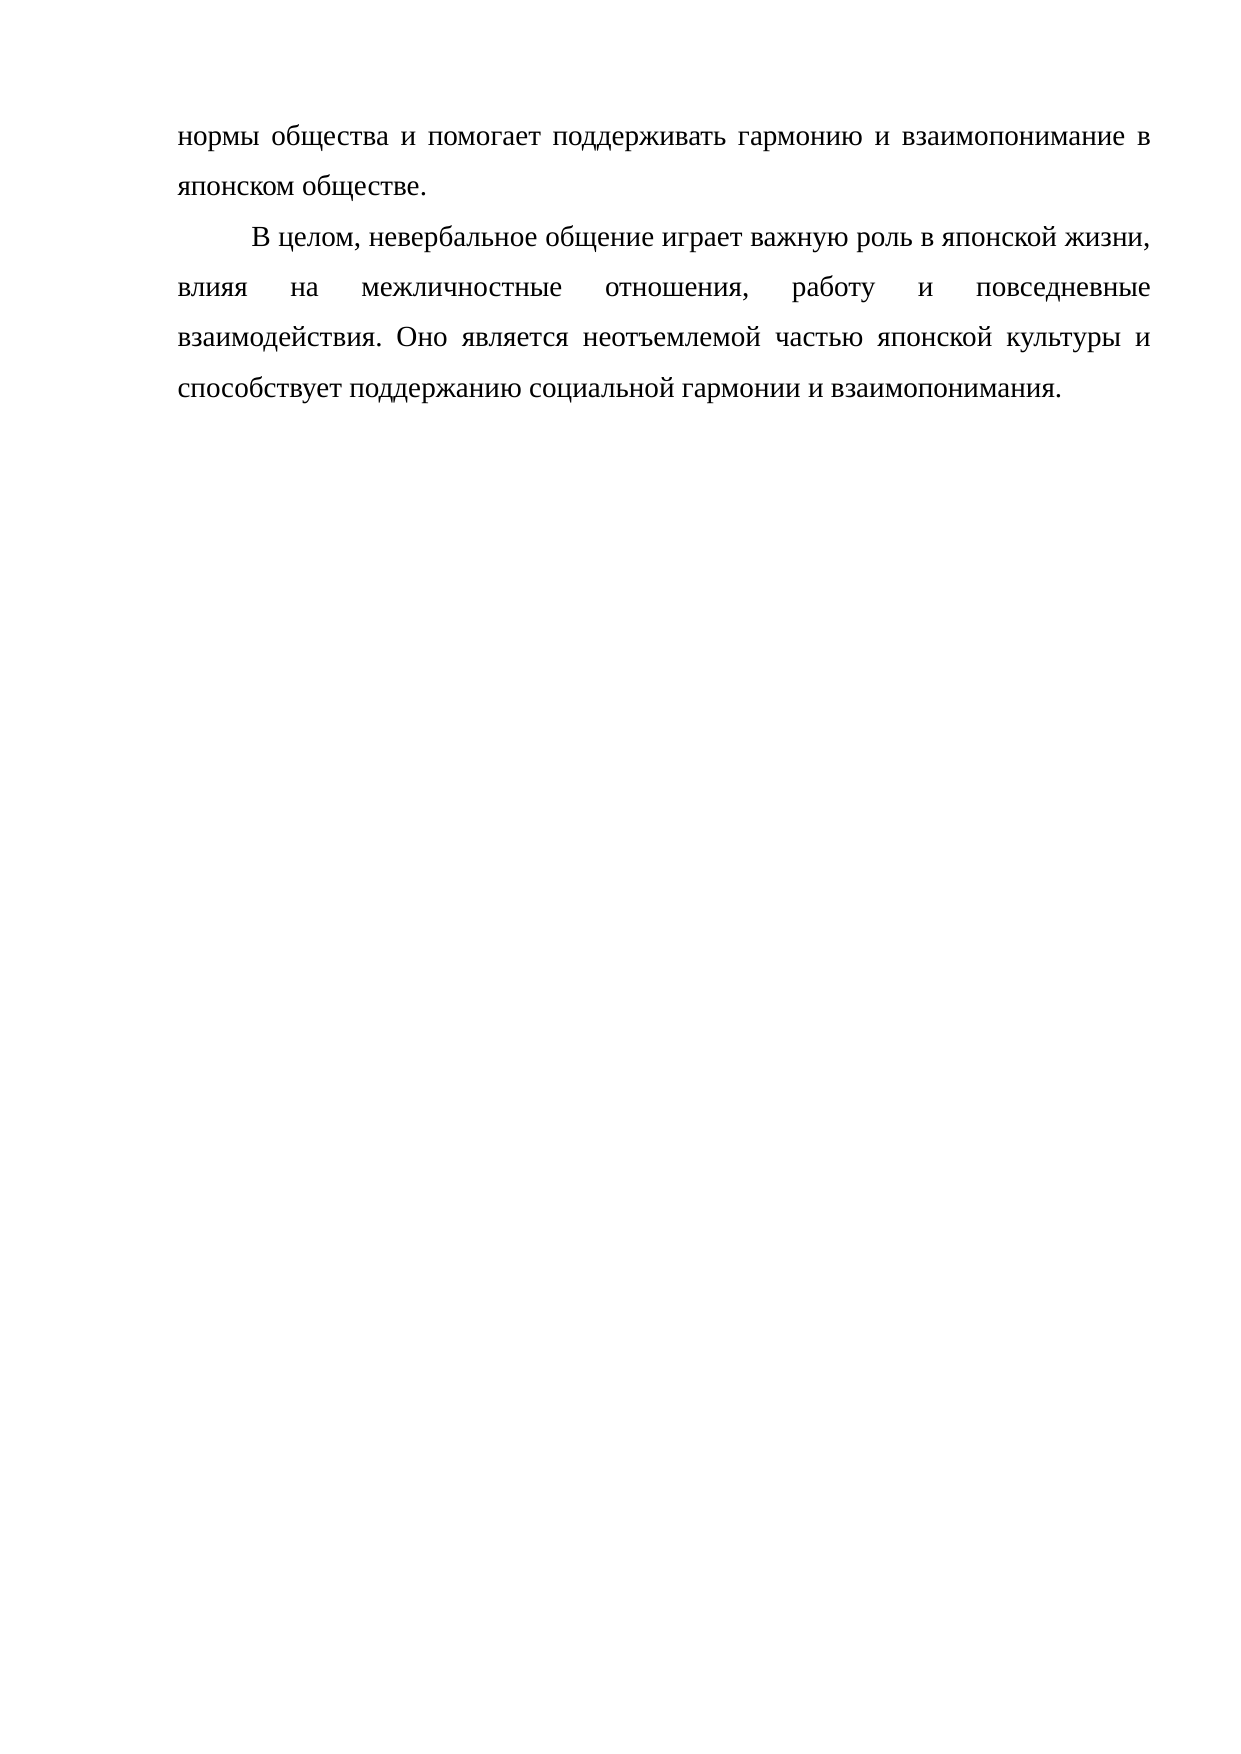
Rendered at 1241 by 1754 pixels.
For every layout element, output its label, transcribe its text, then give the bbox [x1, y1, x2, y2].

text В целом, невербальное общение играет важную роль в японской жизни, влияя на межличностные отношения, работу и повседневные взаимодействия. Оно является неотъемлемой частью японской культуры и способствует поддержанию социальной гармонии и взаимопонимания. [177, 219, 1152, 403]
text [177, 118, 1152, 202]
